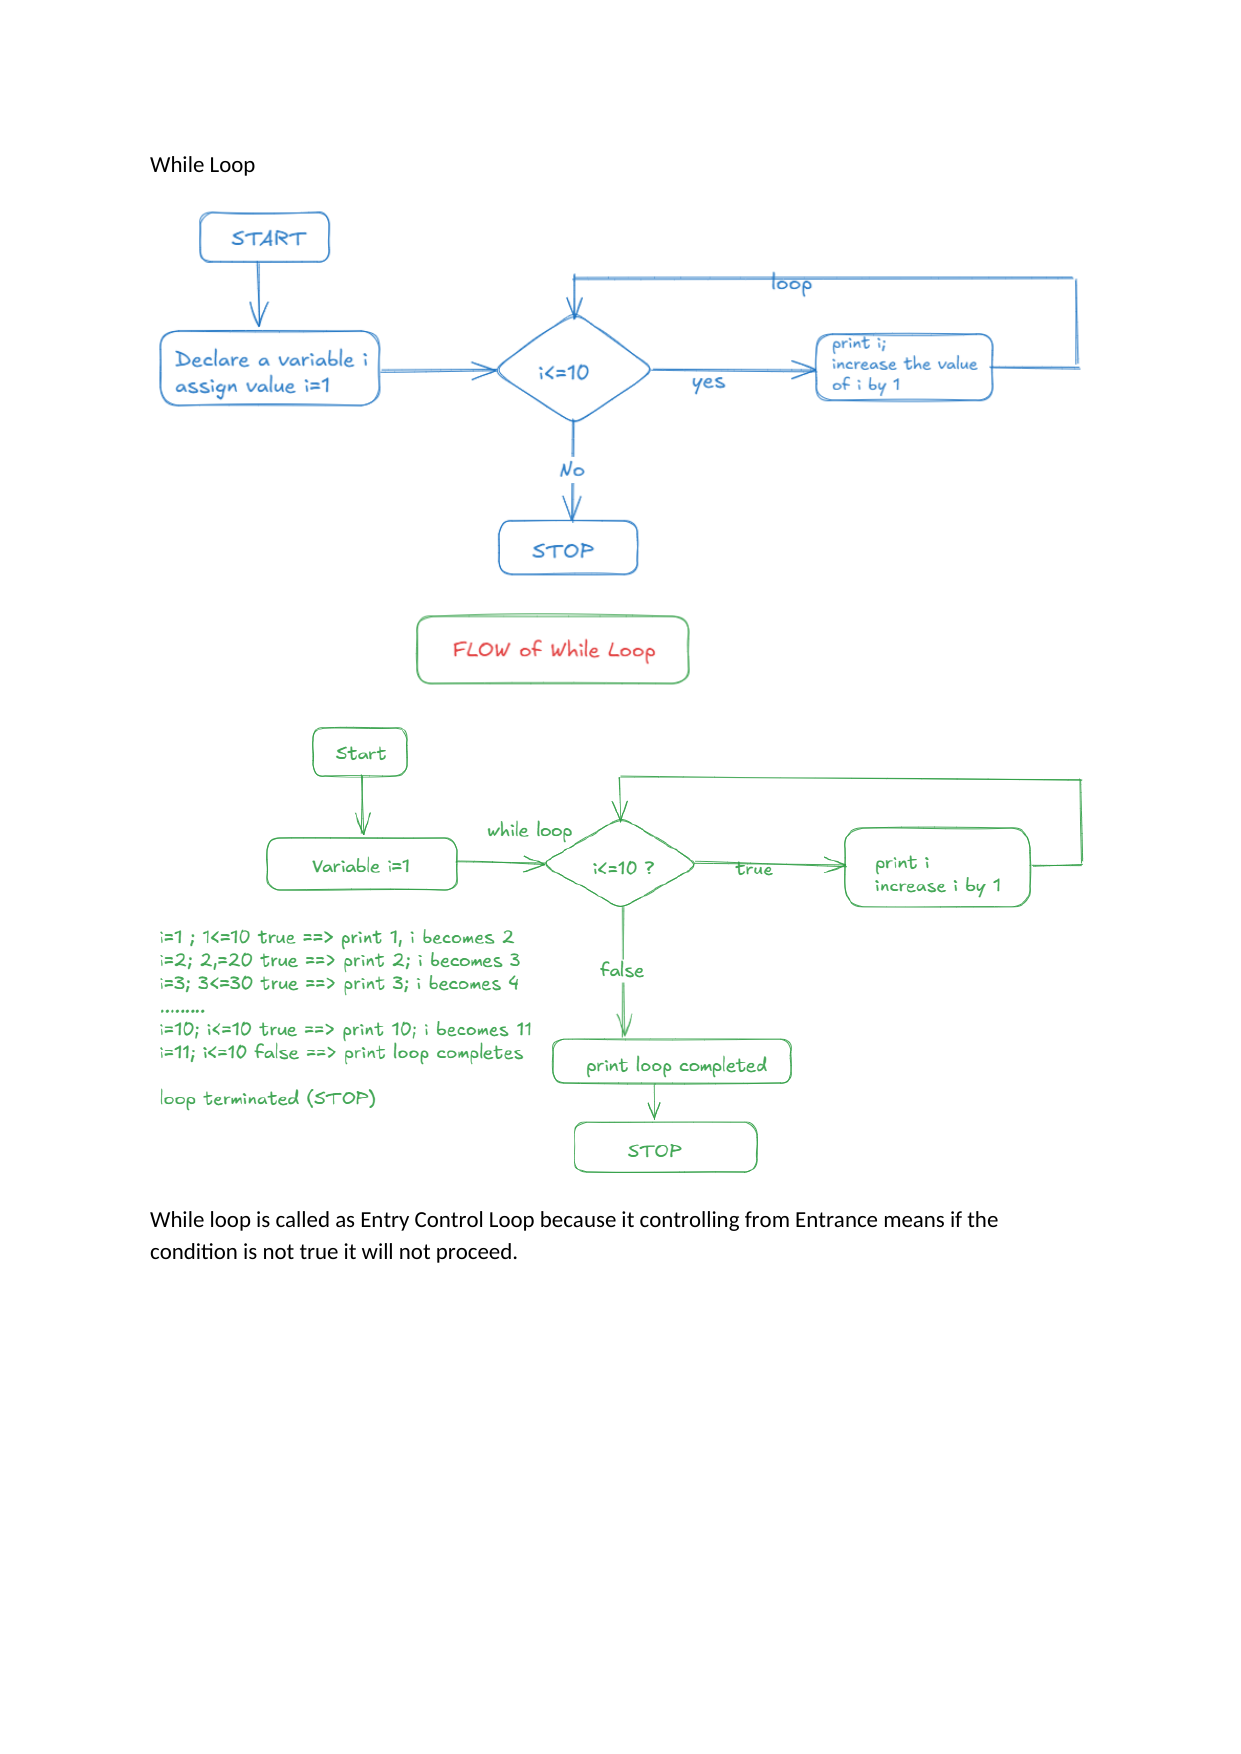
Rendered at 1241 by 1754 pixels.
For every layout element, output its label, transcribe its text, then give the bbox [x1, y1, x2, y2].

picture [150, 718, 1091, 1181]
text While loop is called as Entry Control Loop because it controlling from Entrance means if the condition is not true it will not proceed. [150, 1205, 1090, 1266]
picture [150, 203, 1091, 694]
text While Loop [150, 150, 1090, 178]
